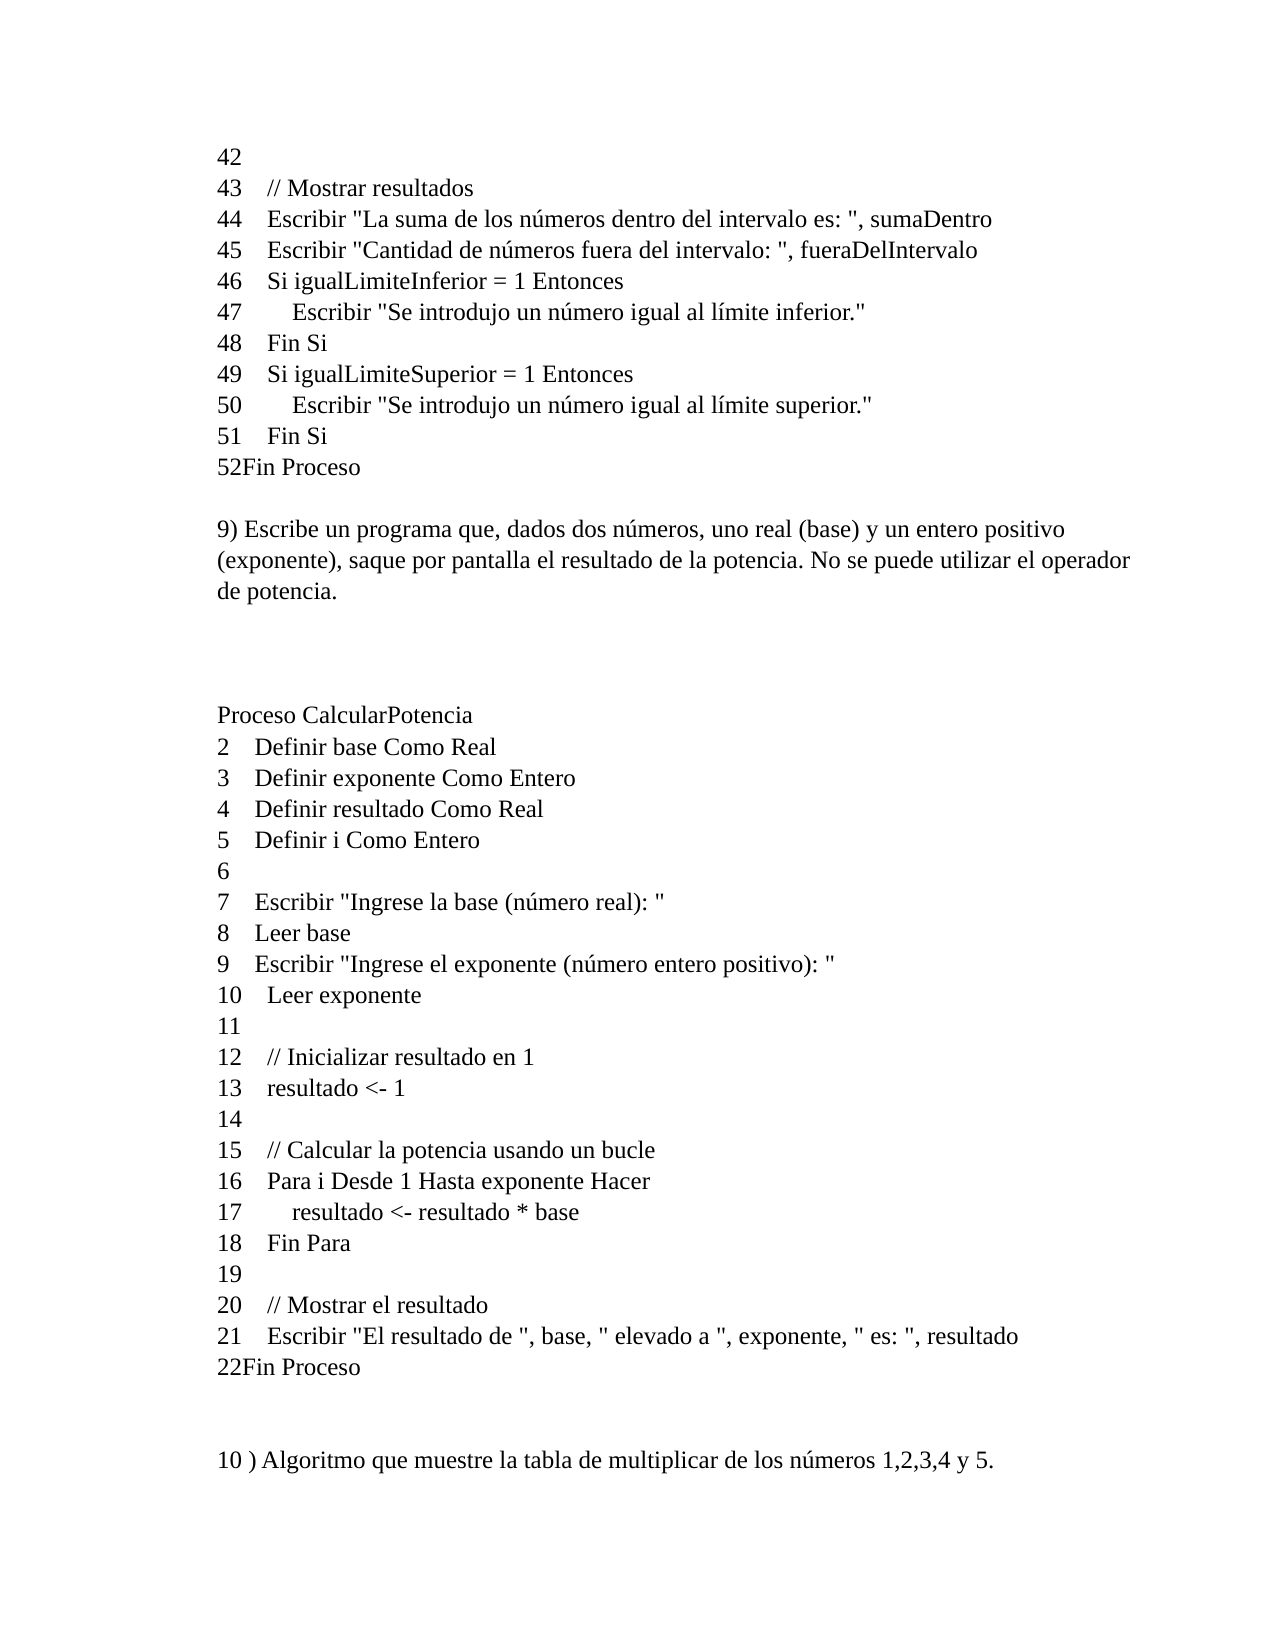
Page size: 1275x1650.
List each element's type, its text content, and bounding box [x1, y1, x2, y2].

text 5 Definir i Como Entero [217, 825, 1133, 853]
text 11 [217, 1011, 1133, 1040]
text 51 Fin Si [217, 421, 1133, 450]
text 45 Escribir "Cantidad de números fuera del intervalo: ", fueraDelIntervalo [217, 235, 1133, 264]
text 21 Escribir "El resultado de ", base, " elevado a ", exponente, " es: ", resultado [217, 1321, 1133, 1350]
text 42 [217, 142, 1133, 171]
text 2 Definir base Como Real [217, 732, 1133, 760]
text 15 // Calcular la potencia usando un bucle [217, 1135, 1133, 1164]
text 43 // Mostrar resultados [217, 173, 1133, 202]
text 47 Escribir "Se introdujo un número igual al límite inferior." [217, 297, 1133, 326]
text 12 // Inicializar resultado en 1 [217, 1042, 1133, 1071]
text 9 Escribir "Ingrese el exponente (número entero positivo): " [217, 949, 1133, 978]
text 10 ) Algoritmo que muestre la tabla de multiplicar de los números 1,2,3,4 y 5. [217, 1446, 1133, 1474]
text 19 [217, 1259, 1133, 1288]
text 16 Para i Desde 1 Hasta exponente Hacer [217, 1166, 1133, 1195]
text 50 Escribir "Se introdujo un número igual al límite superior." [217, 390, 1133, 419]
text 10 Leer exponente [217, 980, 1133, 1009]
text 14 [217, 1104, 1133, 1133]
text 17 resultado <- resultado * base [217, 1197, 1133, 1226]
text 52Fin Proceso [217, 452, 1133, 481]
text 49 Si igualLimiteSuperior = 1 Entonces [217, 359, 1133, 388]
text 44 Escribir "La suma de los números dentro del intervalo es: ", sumaDentro [217, 204, 1133, 233]
text 8 Leer base [217, 918, 1133, 947]
text 48 Fin Si [217, 328, 1133, 357]
text 22Fin Proceso [217, 1352, 1133, 1381]
text 3 Definir exponente Como Entero [217, 763, 1133, 791]
text 13 resultado <- 1 [217, 1073, 1133, 1102]
text 6 [217, 856, 1133, 884]
text 20 // Mostrar el resultado [217, 1290, 1133, 1319]
text 18 Fin Para [217, 1228, 1133, 1257]
text 4 Definir resultado Como Real [217, 794, 1133, 822]
text 46 Si igualLimiteInferior = 1 Entonces [217, 266, 1133, 295]
text Proceso CalcularPotencia [217, 701, 1133, 729]
text 9) Escribe un programa que, dados dos números, uno real (base) y un entero positivo (exponente), saque por pantalla el resultado de la potencia. No se puede utilizar el operador de potencia. [217, 514, 1133, 605]
text 7 Escribir "Ingrese la base (número real): " [217, 887, 1133, 916]
